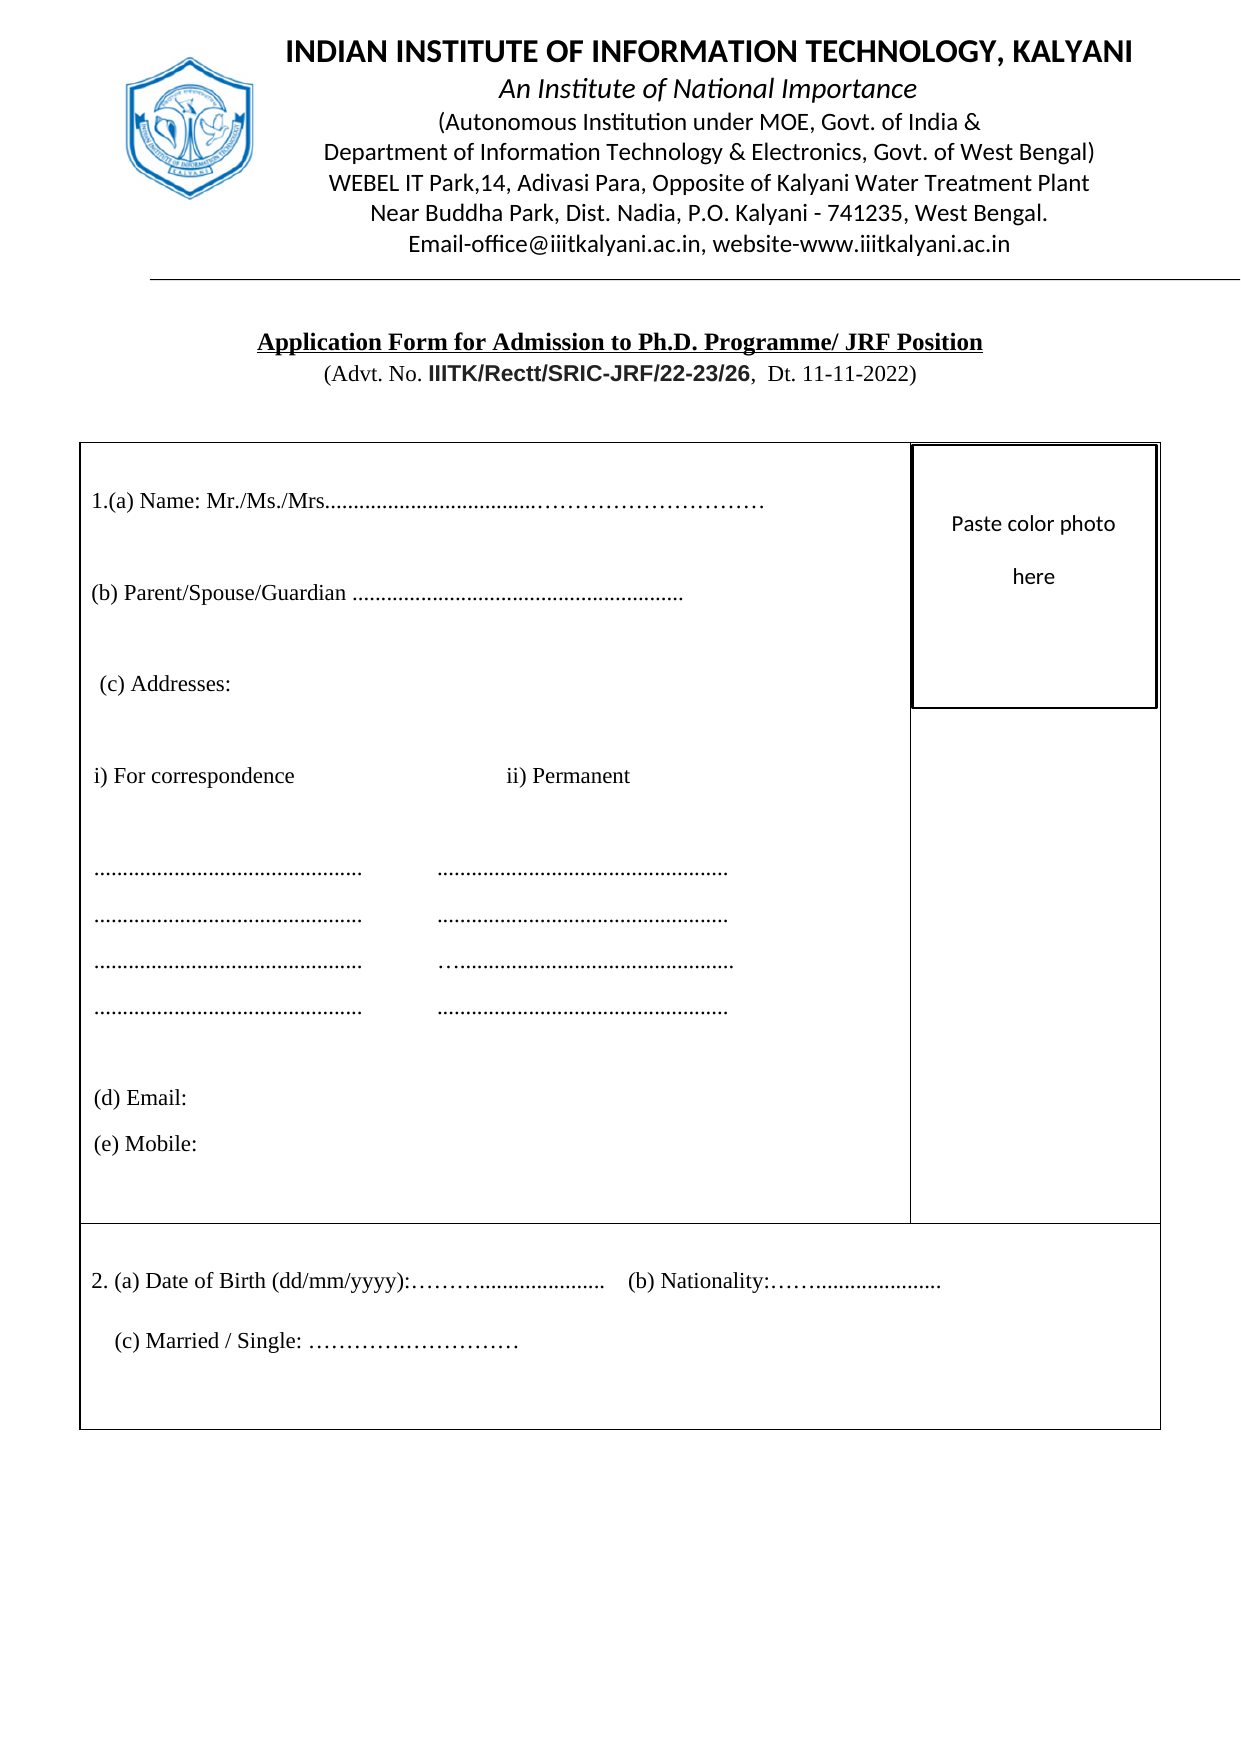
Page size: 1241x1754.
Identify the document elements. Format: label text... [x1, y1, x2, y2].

picture [121, 56, 257, 200]
text (Advt. No. IIITK/Rectt/SRIC-JRF/22-23/26, Dt. 11-11-2022) [150, 360, 428, 387]
table_cell 2. (a) Date of Birth (dd/mm/yyyy):………...................... (b) Nationality:……...................... (c) Married / Single: ………….…………… [81, 1224, 1160, 1429]
table_header 1.(a) Name: Mr./Ms./Mrs.....................................………………………… (b) Parent/Spouse/Guardian .......................................................... (c) Addresses: i) For correspondence ii) Permanent ............................................... ................................................... ............................................... ................................................... ............................................... …................................................ ............................................... ................................................... (d) Email: (e) Mobile: [81, 443, 910, 1223]
table_header [911, 443, 1160, 1223]
text (Advt. No. IIITK/Rectt/SRIC-JRF/22-23/26, Dt. 11-11-2022) [750, 360, 1090, 387]
subtitle Application Form for Admission to Ph.D. Programme/ JRF Position [150, 327, 1090, 356]
